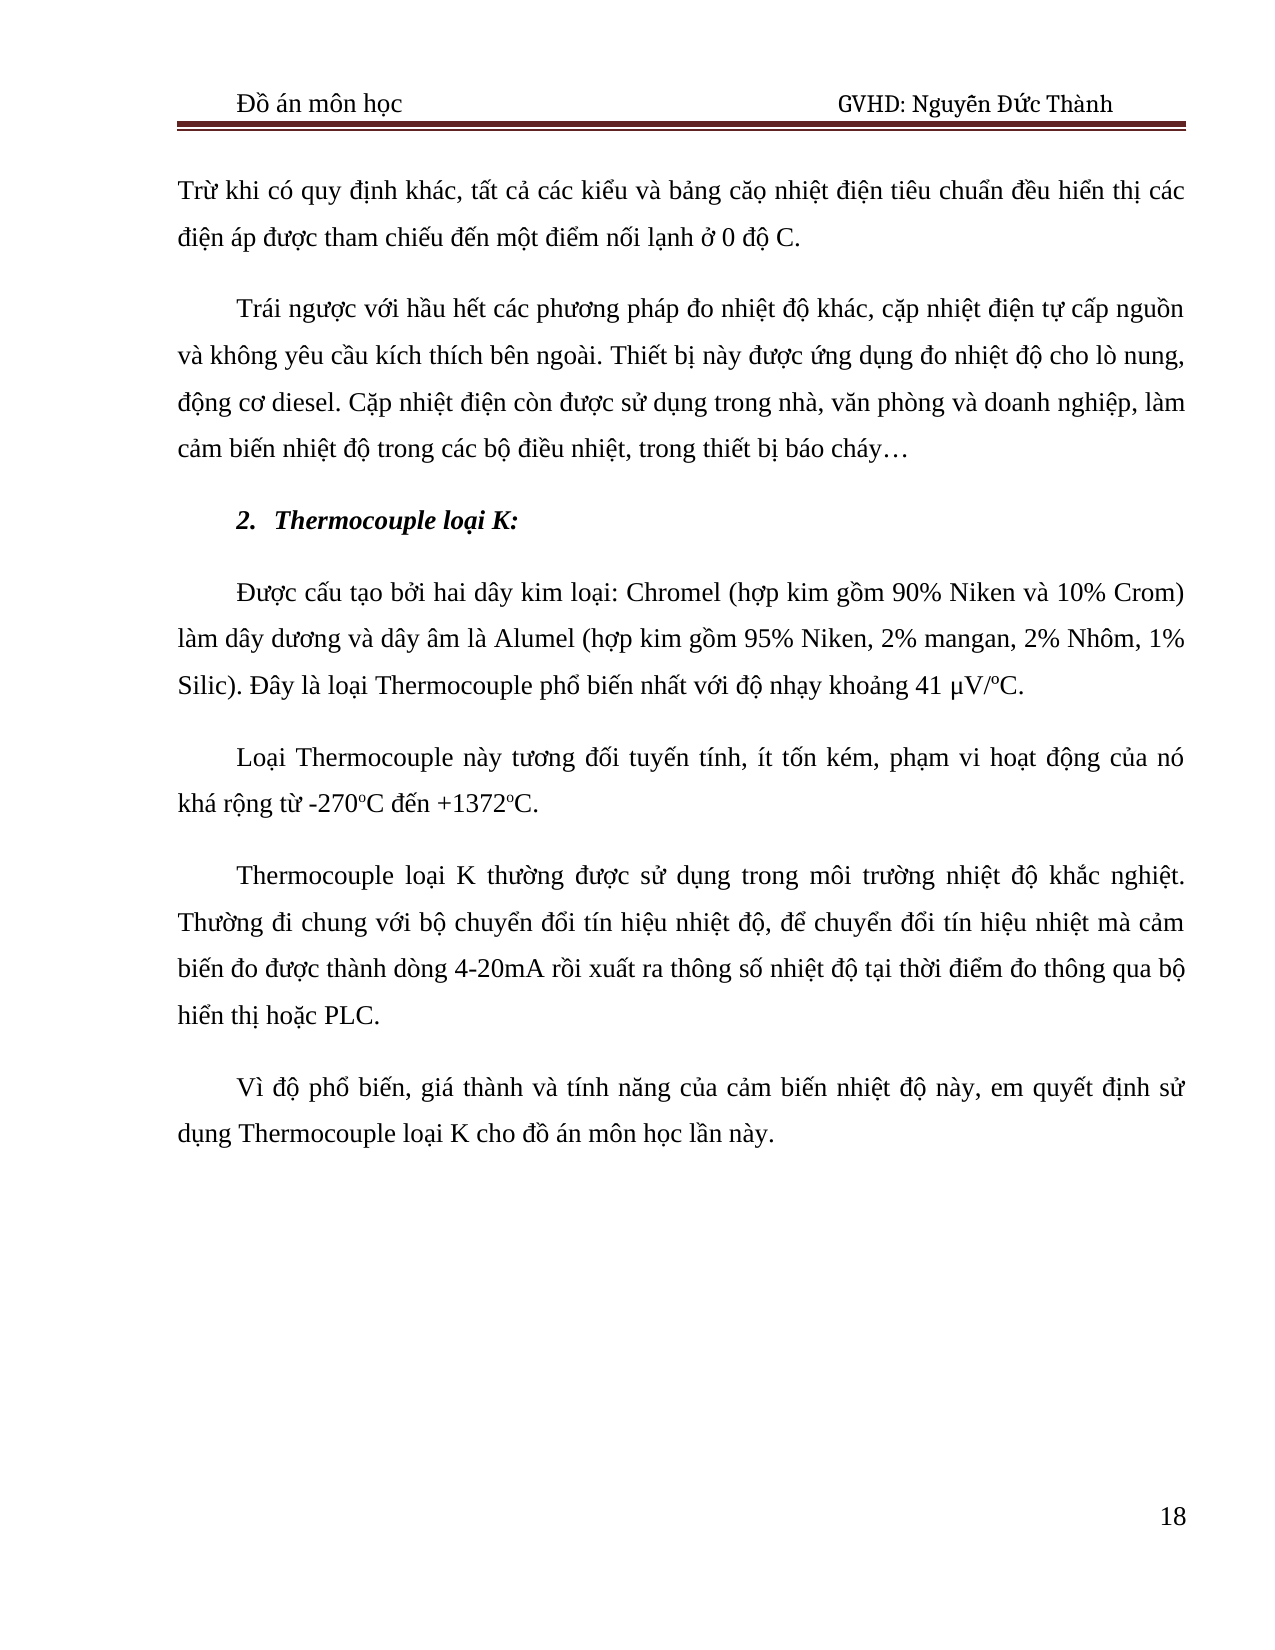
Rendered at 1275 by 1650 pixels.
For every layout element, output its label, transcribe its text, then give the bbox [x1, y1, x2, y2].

text Được cấu tạo bởi hai dây kim loại: Chromel (hợp kim gồm 90% Niken và 10% Crom) làm dây dương và dây âm là Alumel (hợp kim gồm 95% Niken, 2% mangan, 2% Nhôm, 1% Silic). Đây là loại Thermocouple phổ biến nhất với độ nhạy khoảng 41 μV/ºC. [177, 576, 1186, 700]
list Thermocouple loại K: [236, 504, 1186, 535]
text Thermocouple loại K thường được sử dụng trong môi trường nhiệt độ khắc nghiệt. Thường đi chung với bộ chuyển đổi tín hiệu nhiệt độ, để chuyển đổi tín hiệu nhiệt mà cảm biến đo được thành dòng 4-20mA rồi xuất ra thông số nhiệt độ tại thời điểm đo thông qua bộ hiển thị hoặc PLC. [177, 859, 1186, 1030]
text Loại Thermocouple này tương đối tuyến tính, ít tốn kém, phạm vi hoạt động của nó khá rộng từ -270oC đến +1372oC. [177, 741, 1186, 819]
text Trái ngược với hầu hết các phương pháp đo nhiệt độ khác, cặp nhiệt điện tự cấp nguồn và không yêu cầu kích thích bên ngoài. Thiết bị này được ứng dụng đo nhiệt độ cho lò nung, động cơ diesel. Cặp nhiệt điện còn được sử dụng trong nhà, văn phòng và doanh nghiệp, làm cảm biến nhiệt độ trong các bộ điều nhiệt, trong thiết bị báo cháy… [177, 292, 1186, 464]
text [177, 174, 1186, 252]
text Vì độ phổ biến, giá thành và tính năng của cảm biến nhiệt độ này, em quyết định sử dụng Thermocouple loại K cho đồ án môn học lần này. [177, 1071, 1186, 1149]
